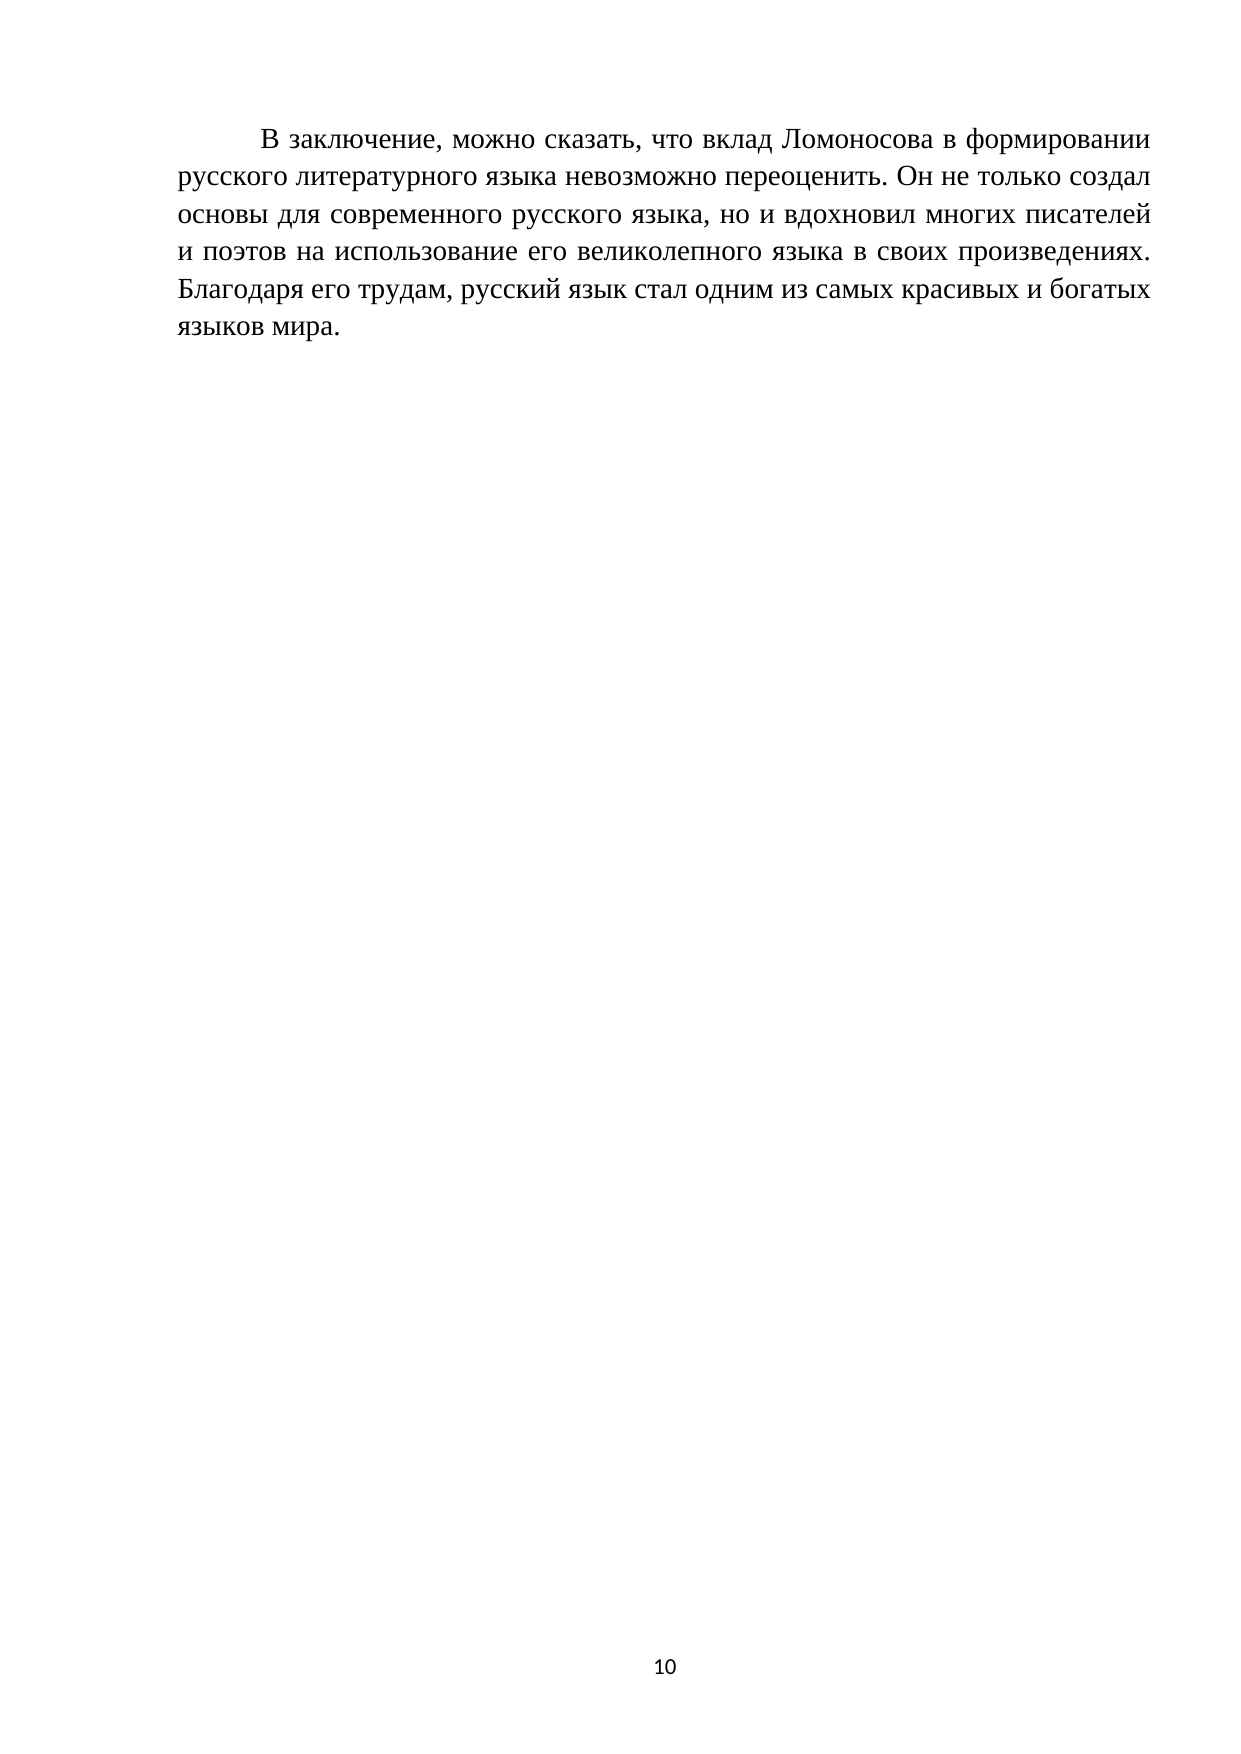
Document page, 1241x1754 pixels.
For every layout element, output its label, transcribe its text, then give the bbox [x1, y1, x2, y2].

text В заключение, можно сказать, что вклад Ломоносова в формировании русского литературного языка невозможно переоценить. Он не только создал основы для современного русского языка, но и вдохновил многих писателей и поэтов на использование его великолепного языка в своих произведениях. Благодаря его трудам, русский язык стал одним из самых красивых и богатых языков мира. [177, 118, 1152, 343]
